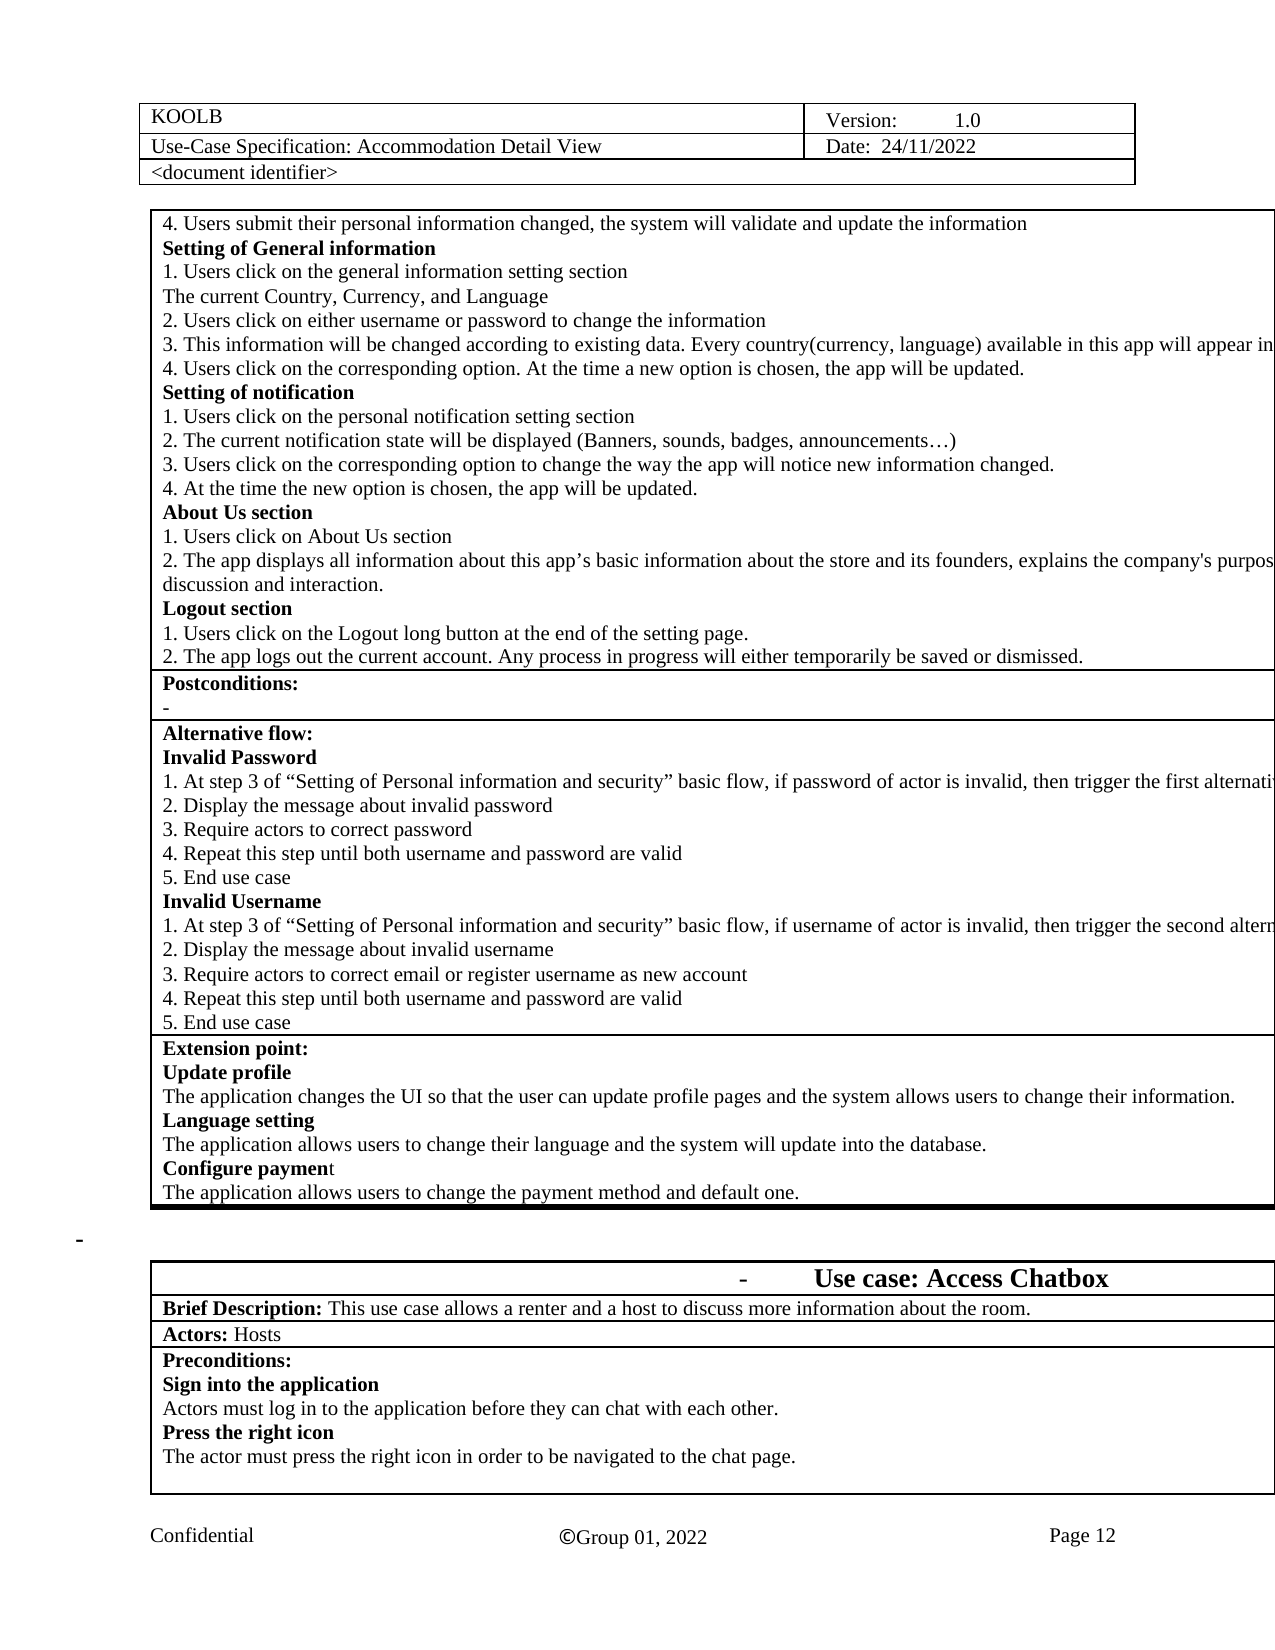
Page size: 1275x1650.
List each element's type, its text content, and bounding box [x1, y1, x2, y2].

table_cell Postconditions: - [152, 671, 1274, 719]
table_cell Extension point: Update profile The application changes the UI so that the user can update profile pages and the system allows users to change their information. Language setting The application allows users to change their language and the system will update into the database. Configure payment The application allows users to change the payment method and default one. [152, 1036, 1274, 1204]
table_cell Actors: Hosts [152, 1322, 1274, 1346]
table_cell Preconditions: Sign into the application Actors must log in to the application before they can chat with each other. Press the right icon The actor must press the right icon in order to be navigated to the chat page. [152, 1348, 1274, 1492]
table_cell Brief Description: This use case allows a renter and a host to discuss more information about the room. [152, 1296, 1274, 1320]
table_cell Alternative flow: Invalid Password 1. At step 3 of “Setting of Personal information and security” basic flow, if password of actor is invalid, then trigger the first alternative flow 2. Display the message about invalid password 3. Require actors to correct password 4. Repeat this step until both username and password are valid 5. End use case Invalid Username 1. At step 3 of “Setting of Personal information and security” basic flow, if username of actor is invalid, then trigger the second alternative flow 2. Display the message about invalid username 3. Require actors to correct email or register username as new account 4. Repeat this step until both username and password are valid 5. End use case [152, 721, 1274, 1034]
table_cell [152, 211, 1274, 668]
table_header Use case: Access Chatbox [152, 1263, 1274, 1294]
